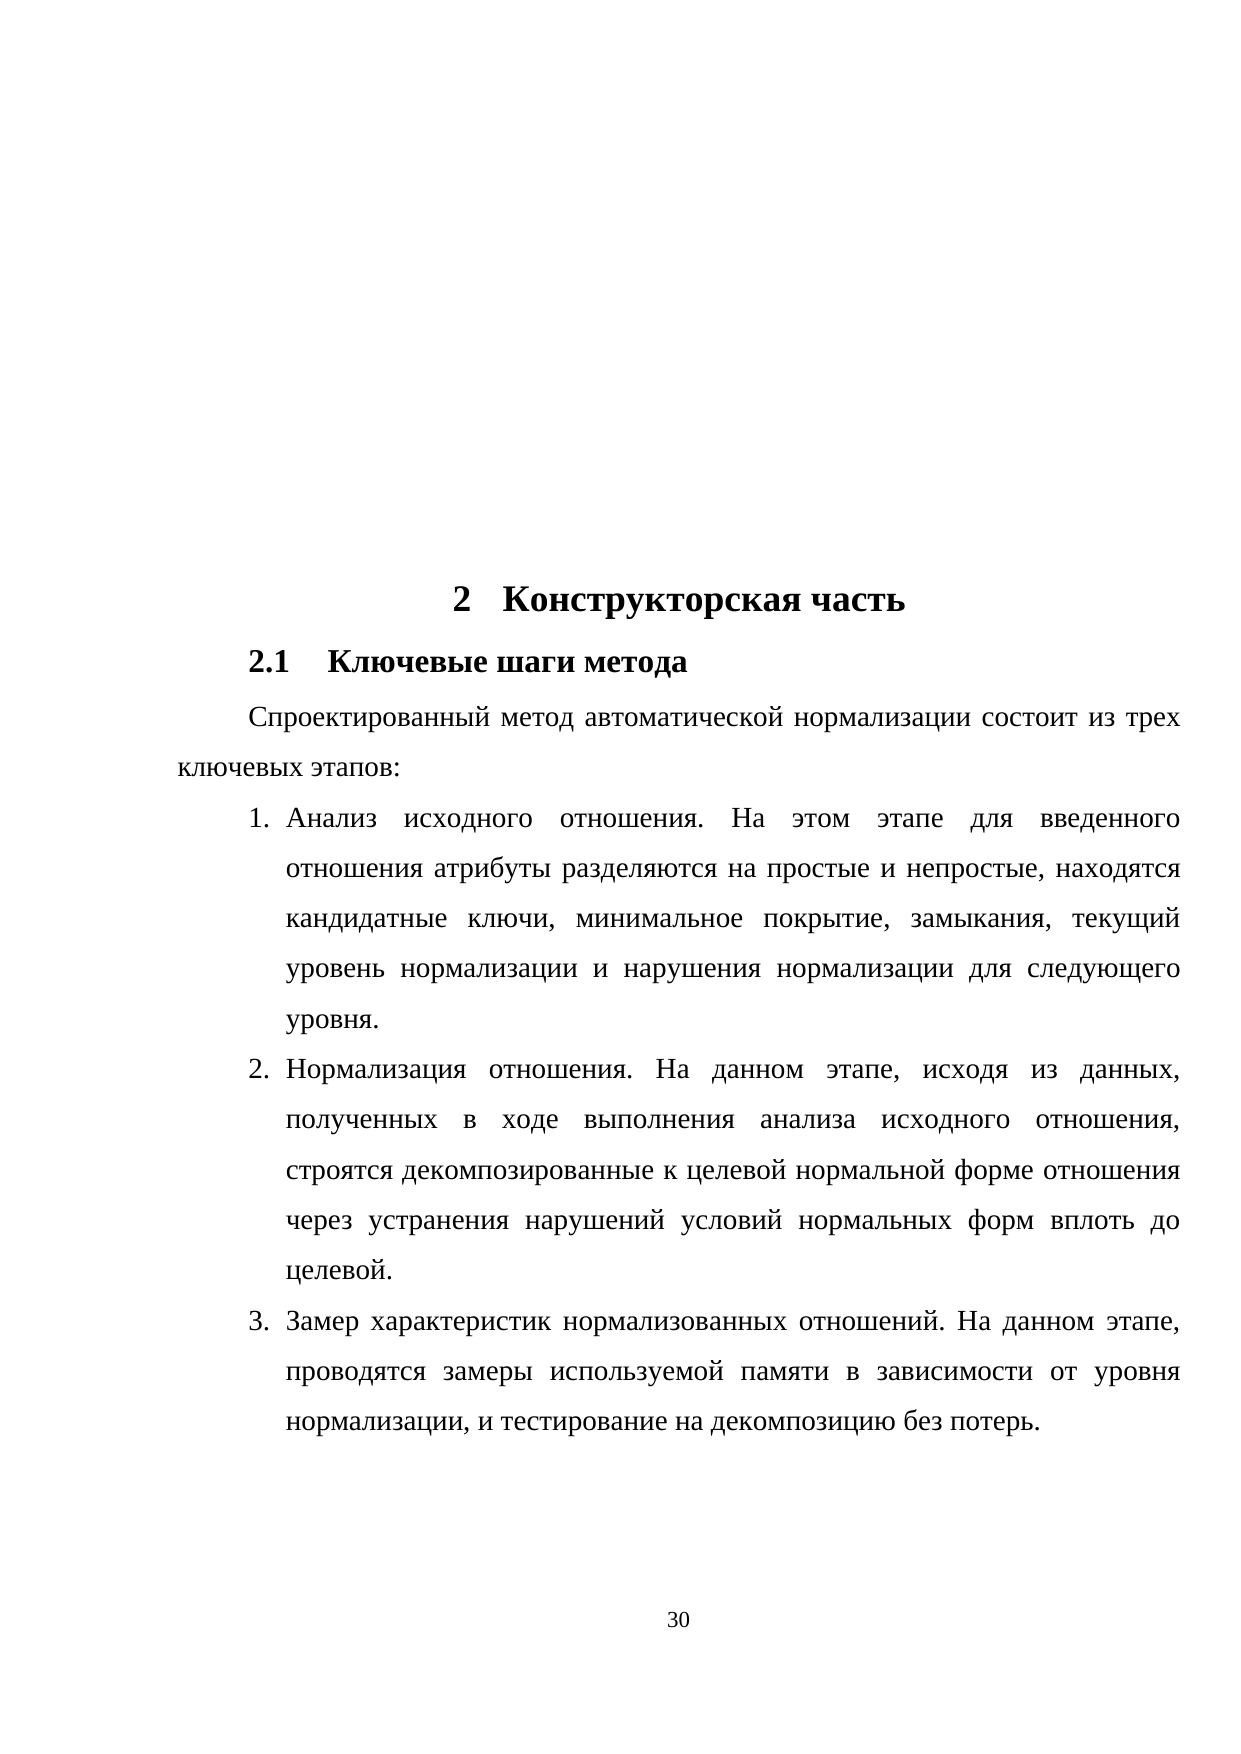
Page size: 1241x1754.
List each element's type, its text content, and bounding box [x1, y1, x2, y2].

text Спроектированный метод автоматической нормализации состоит из трех ключевых этапов: [177, 699, 1181, 783]
list Анализ исходного отношения. На этом этапе для введенного отношения атрибуты разделяются на простые и непростые, находятся кандидатные ключи, минимальное покрытие, замыкания, текущий уровень нормализации и нарушения нормализации для следующего уровня. [248, 800, 1181, 1034]
list Замер характеристик нормализованных отношений. На данном этапе, проводятся замеры используемой памяти в зависимости от уровня нормализации, и тестирование на декомпозицию без потерь. [248, 1303, 1181, 1437]
list Нормализация отношения. На данном этапе, исходя из данных, полученных в ходе выполнения анализа исходного отношения, строятся декомпозированные к целевой нормальной форме отношения через устранения нарушений условий нормальных форм вплоть до целевой. [248, 1051, 1181, 1286]
subtitle Ключевые шаги метода [177, 642, 1181, 680]
subtitle Конструкторская часть [177, 577, 1181, 620]
